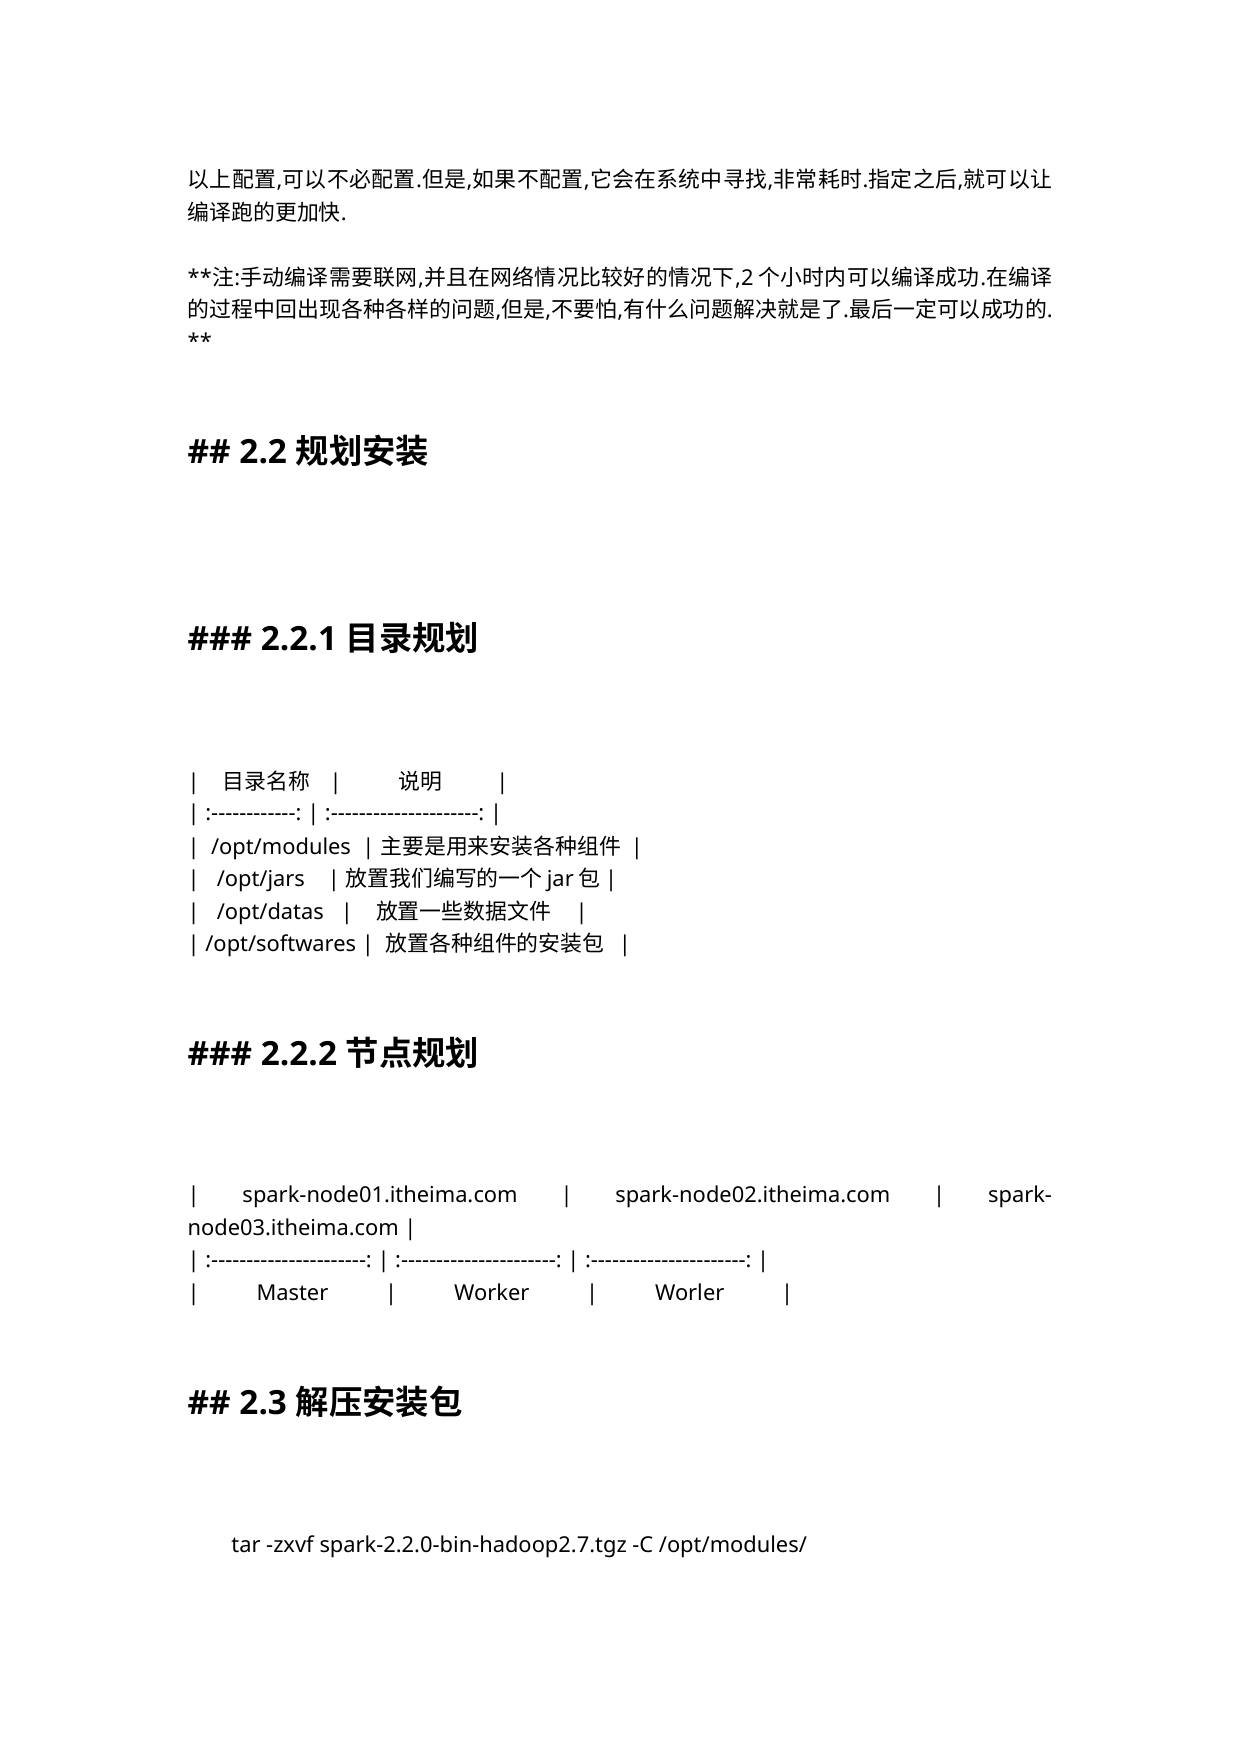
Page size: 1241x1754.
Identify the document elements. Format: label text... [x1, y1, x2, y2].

text | /opt/datas | 放置一些数据文件 | [187, 893, 1053, 926]
text tar -zxvf spark-2.2.0-bin-hadoop2.7.tgz -C /opt/modules/ [187, 1527, 1053, 1560]
text | 目录名称 | 说明 | [187, 763, 1053, 796]
subtitle ### 2.2.1 目录规划 [187, 603, 1053, 668]
subtitle ## 2.2 规划安装 [187, 417, 1053, 482]
text | /opt/jars | 放置我们编写的一个jar包 | [187, 861, 1053, 893]
text | :----------------------: | :----------------------: | :----------------------: | [187, 1243, 1053, 1275]
text **注:手动编译需要联网,并且在网络情况比较好的情况下,2个小时内可以编译成功.在编译的过程中回出现各种各样的问题,但是,不要怕,有什么问题解决就是了.最后一定可以成功的.** [187, 259, 1053, 357]
text | /opt/softwares | 放置各种组件的安装包 | [187, 926, 1053, 958]
subtitle ### 2.2.2 节点规划 [187, 1018, 1053, 1083]
subtitle ## 2.3 解压安装包 [187, 1367, 1053, 1432]
text | spark-node01.itheima.com | spark-node02.itheima.com | spark-node03.itheima.com | [187, 1178, 1053, 1243]
text | Master | Worker | Worler | [187, 1275, 1053, 1308]
text 以上配置,可以不必配置.但是,如果不配置,它会在系统中寻找,非常耗时.指定之后,就可以让编译跑的更加快. [187, 162, 1053, 227]
text | /opt/modules | 主要是用来安装各种组件 | [187, 828, 1053, 861]
text | :------------: | :---------------------: | [187, 796, 1053, 828]
